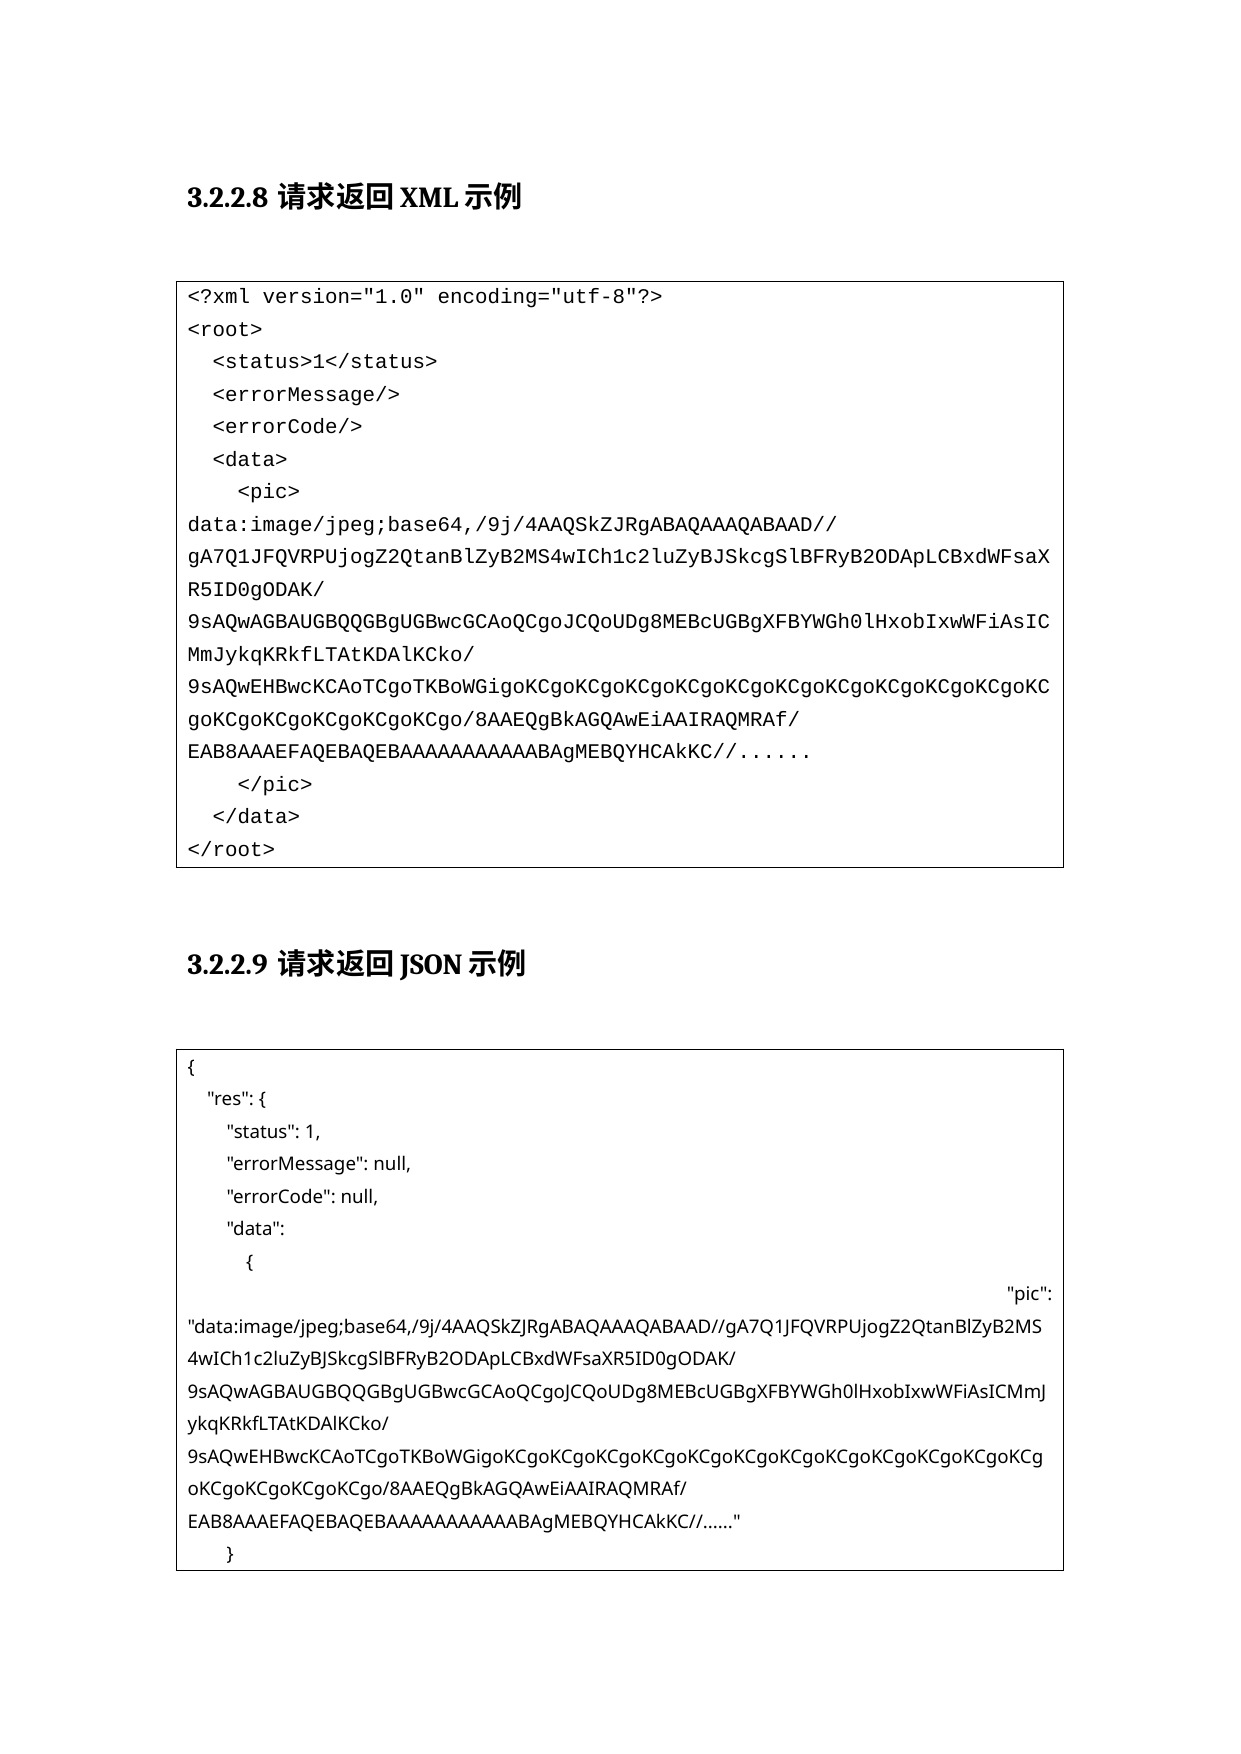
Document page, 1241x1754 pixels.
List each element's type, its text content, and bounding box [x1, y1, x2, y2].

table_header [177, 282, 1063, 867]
subtitle 请求返回JSON示例 [187, 929, 1053, 994]
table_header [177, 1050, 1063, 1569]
subtitle 请求返回XML示例 [187, 162, 1053, 227]
